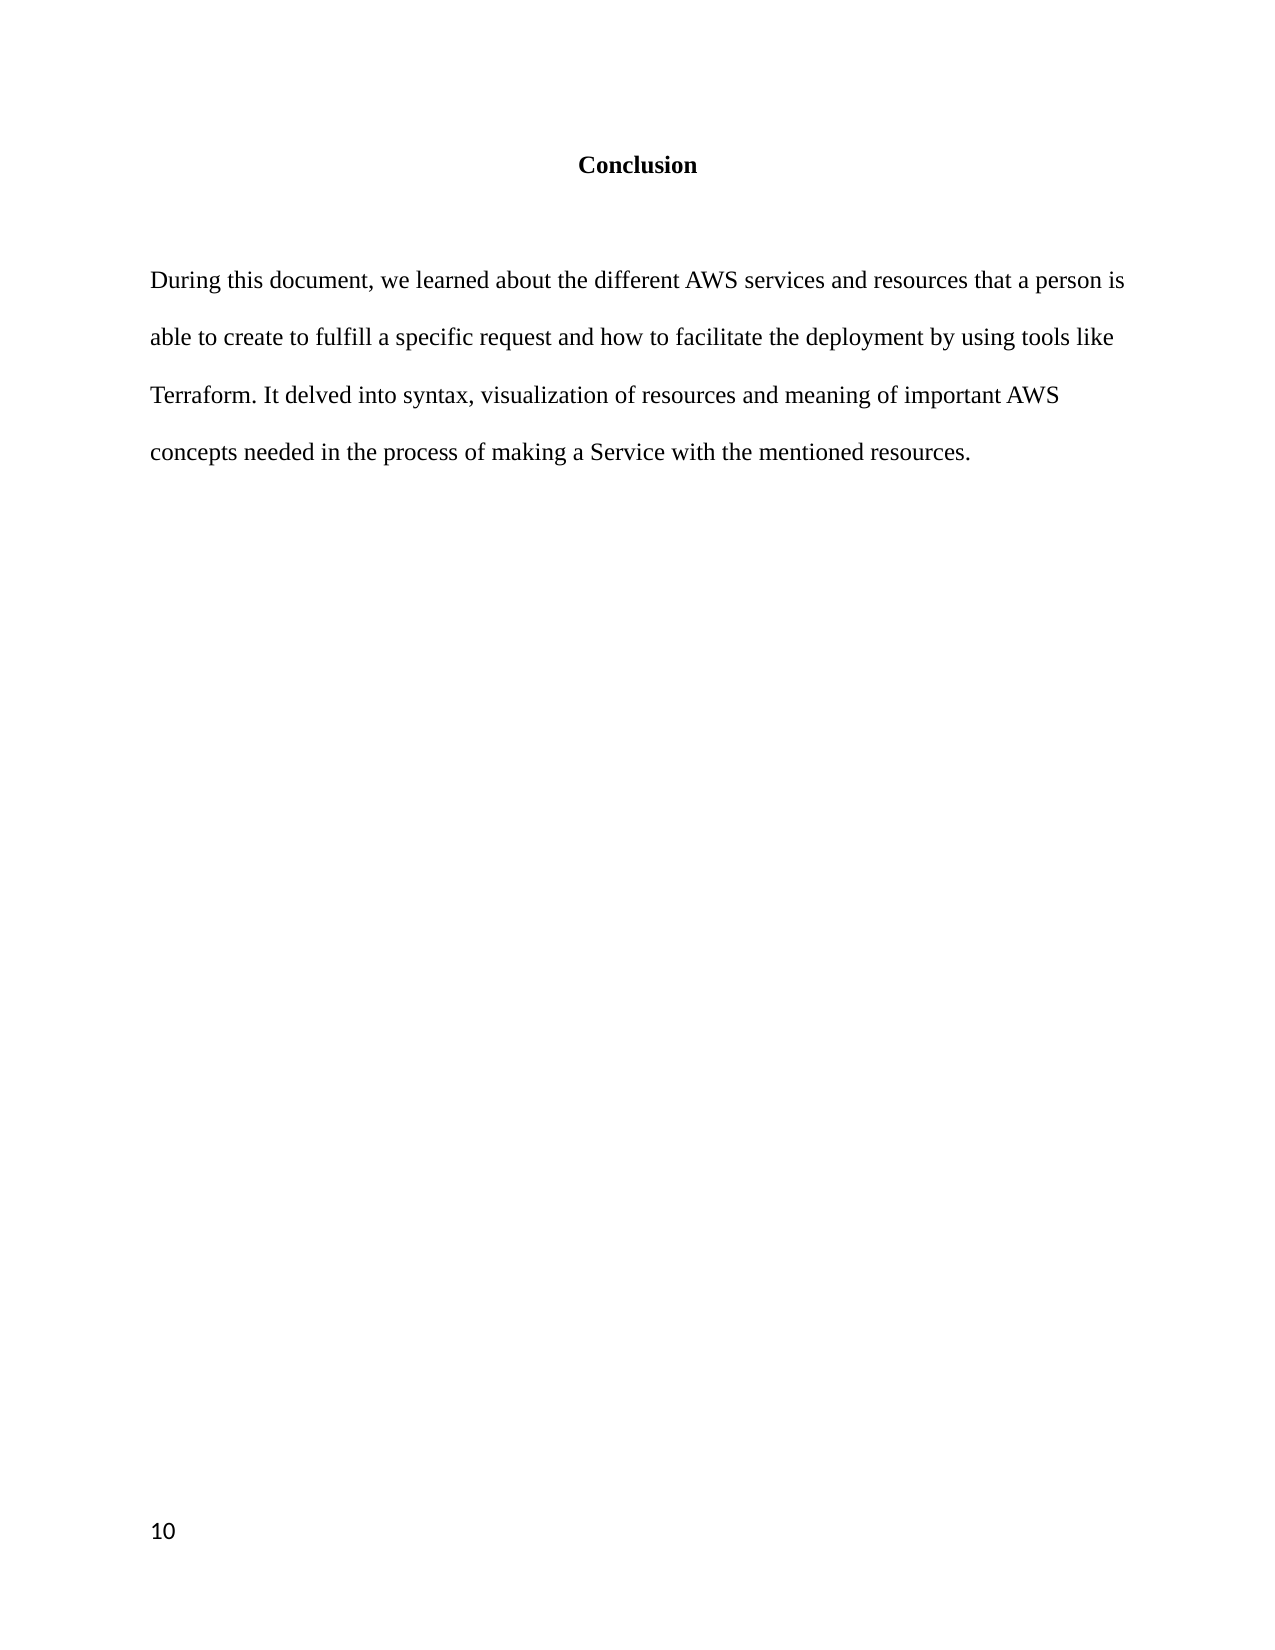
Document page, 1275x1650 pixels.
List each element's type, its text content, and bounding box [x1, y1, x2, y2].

text During this document, we learned about the different AWS services and resources that a person is able to create to fulfill a specific request and how to facilitate the deployment by using tools like Terraform. It delved into syntax, visualization of resources and meaning of important AWS concepts needed in the process of making a Service with the mentioned resources. [150, 265, 1125, 466]
subtitle Conclusion [150, 150, 1125, 179]
